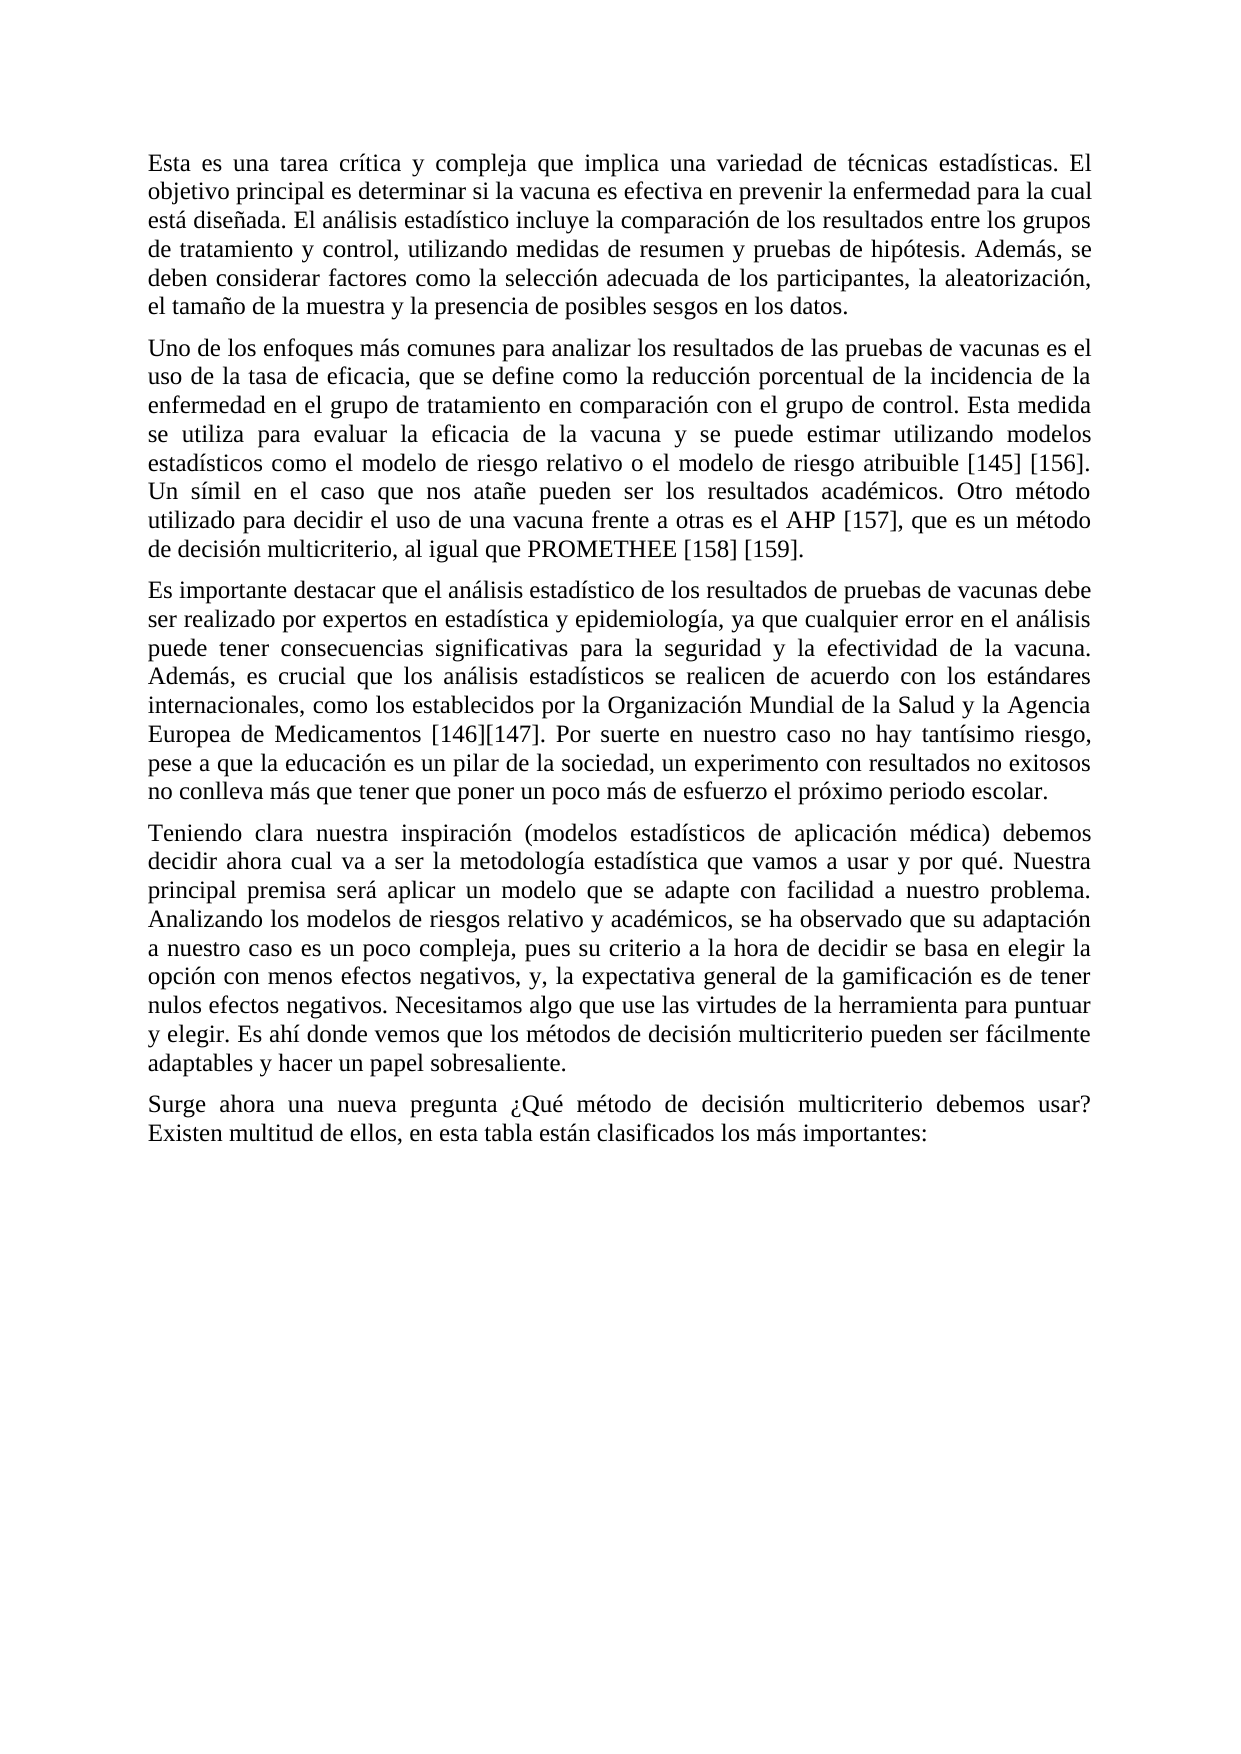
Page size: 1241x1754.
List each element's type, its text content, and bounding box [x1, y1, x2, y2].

text Teniendo clara nuestra inspiración (modelos estadísticos de aplicación médica) debemos decidir ahora cual va a ser la metodología estadística que vamos a usar y por qué. Nuestra principal premisa será aplicar un modelo que se adapte con facilidad a nuestro problema. Analizando los modelos de riesgos relativo y académicos, se ha observado que su adaptación a nuestro caso es un poco compleja, pues su criterio a la hora de decidir se basa en elegir la opción con menos efectos negativos, y, la expectativa general de la gamificación es de tener nulos efectos negativos. Necesitamos algo que use las virtudes de la herramienta para puntuar y elegir. Es ahí donde vemos que los métodos de decisión multicriterio pueden ser fácilmente adaptables y hacer un papel sobresaliente. [148, 818, 1092, 1076]
text Uno de los enfoques más comunes para analizar los resultados de las pruebas de vacunas es el uso de la tasa de eficacia, que se define como la reducción porcentual de la incidencia de la enfermedad en el grupo de tratamiento en comparación con el grupo de control. Esta medida se utiliza para evaluar la eficacia de la vacuna y se puede estimar utilizando modelos estadísticos como el modelo de riesgo relativo o el modelo de riesgo atribuible [145] [156]. Un símil en el caso que nos atañe pueden ser los resultados académicos. Otro método utilizado para decidir el uso de una vacuna frente a otras es el AHP [157], que es un método de decisión multicriterio, al igual que PROMETHEE [158] [159]. [148, 333, 1092, 563]
text Esta es una tarea crítica y compleja que implica una variedad de técnicas estadísticas. El objetivo principal es determinar si la vacuna es efectiva en prevenir la enfermedad para la cual está diseñada. El análisis estadístico incluye la comparación de los resultados entre los grupos de tratamiento y control, utilizando medidas de resumen y pruebas de hipótesis. Además, se deben considerar factores como la selección adecuada de los participantes, la aleatorización, el tamaño de la muestra y la presencia de posibles sesgos en los datos. [148, 148, 1092, 320]
text Surge ahora una nueva pregunta ¿Qué método de decisión multicriterio debemos usar? Existen multitud de ellos, en esta tabla están clasificados los más importantes: [148, 1089, 1092, 1146]
text Es importante destacar que el análisis estadístico de los resultados de pruebas de vacunas debe ser realizado por expertos en estadística y epidemiología, ya que cualquier error en el análisis puede tener consecuencias significativas para la seguridad y la efectividad de la vacuna. Además, es crucial que los análisis estadísticos se realicen de acuerdo con los estándares internacionales, como los establecidos por la Organización Mundial de la Salud y la Agencia Europea de Medicamentos [146][147]. Por suerte en nuestro caso no hay tantísimo riesgo, pese a que la educación es un pilar de la sociedad, un experimento con resultados no exitosos no conlleva más que tener que poner un poco más de esfuerzo el próximo periodo escolar. [148, 575, 1092, 805]
